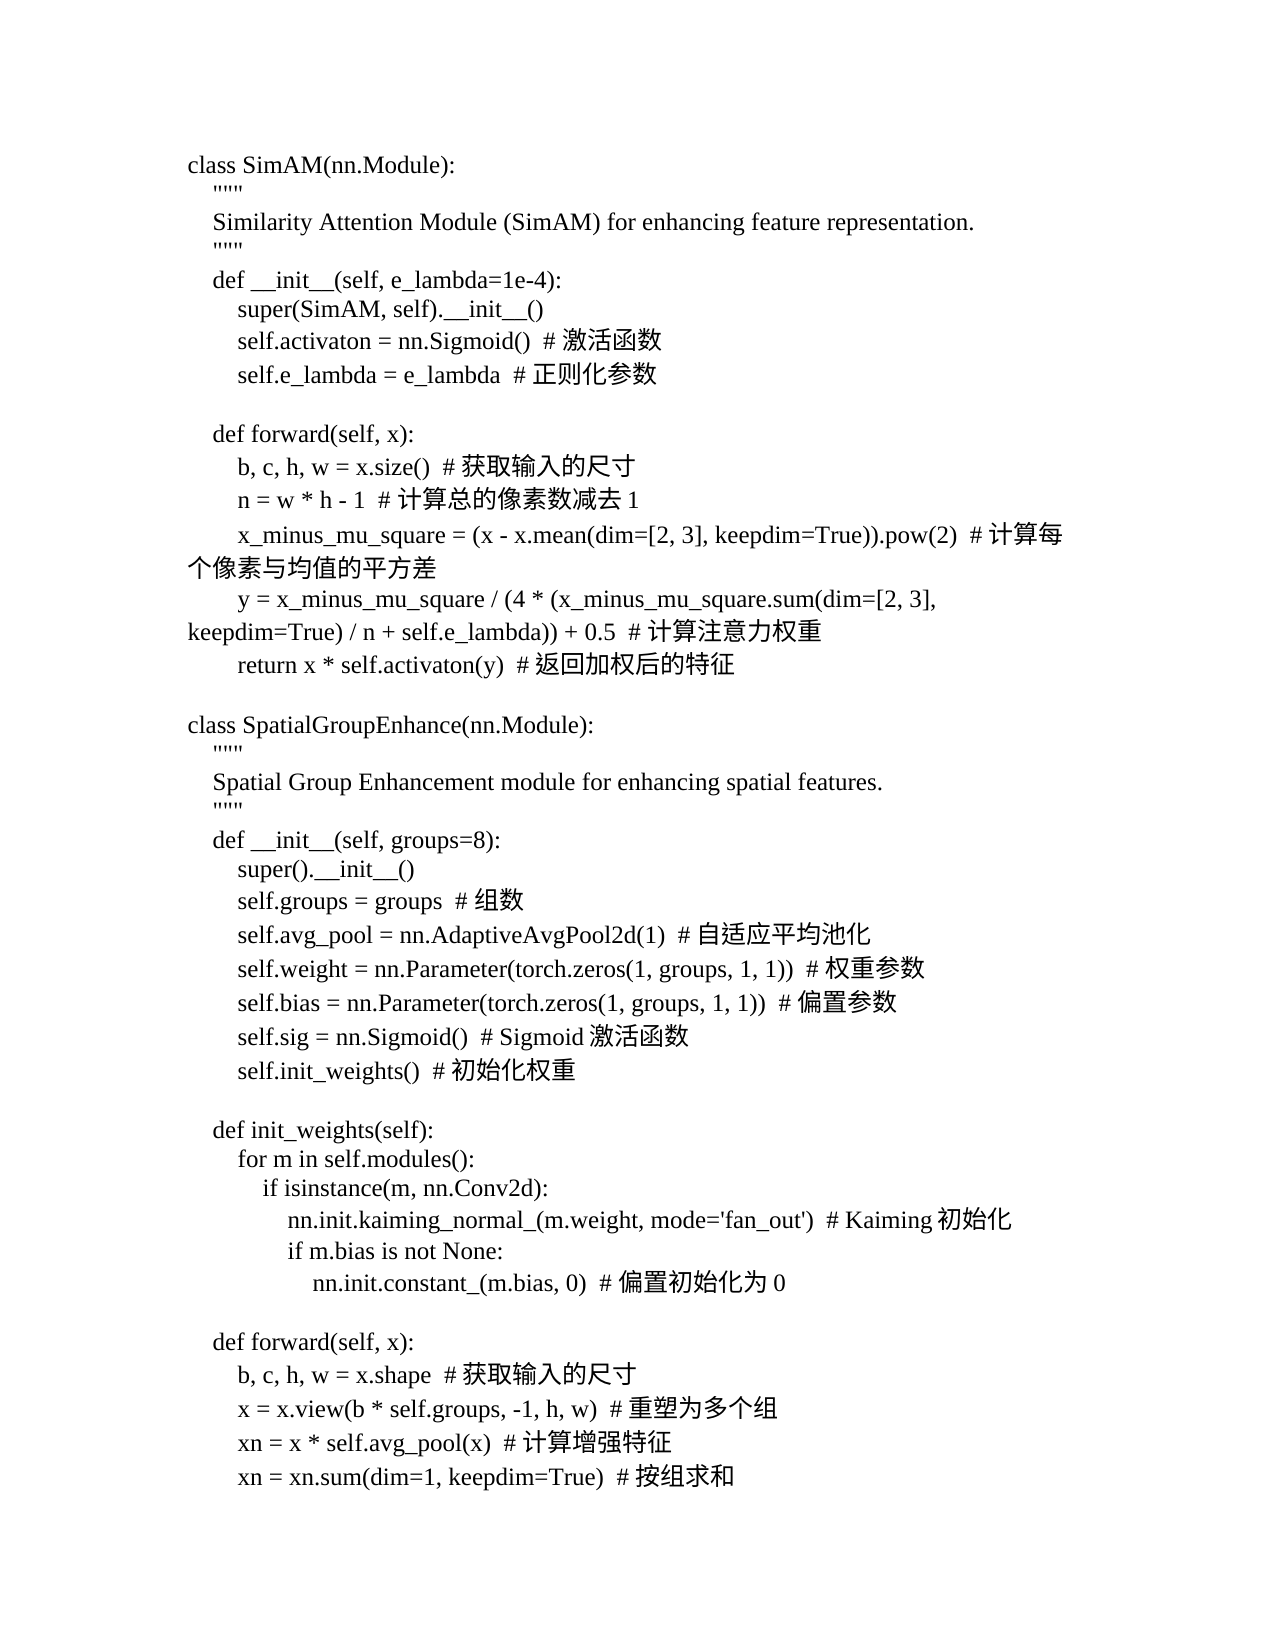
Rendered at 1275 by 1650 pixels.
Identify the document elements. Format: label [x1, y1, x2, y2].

text [187, 150, 1087, 1492]
